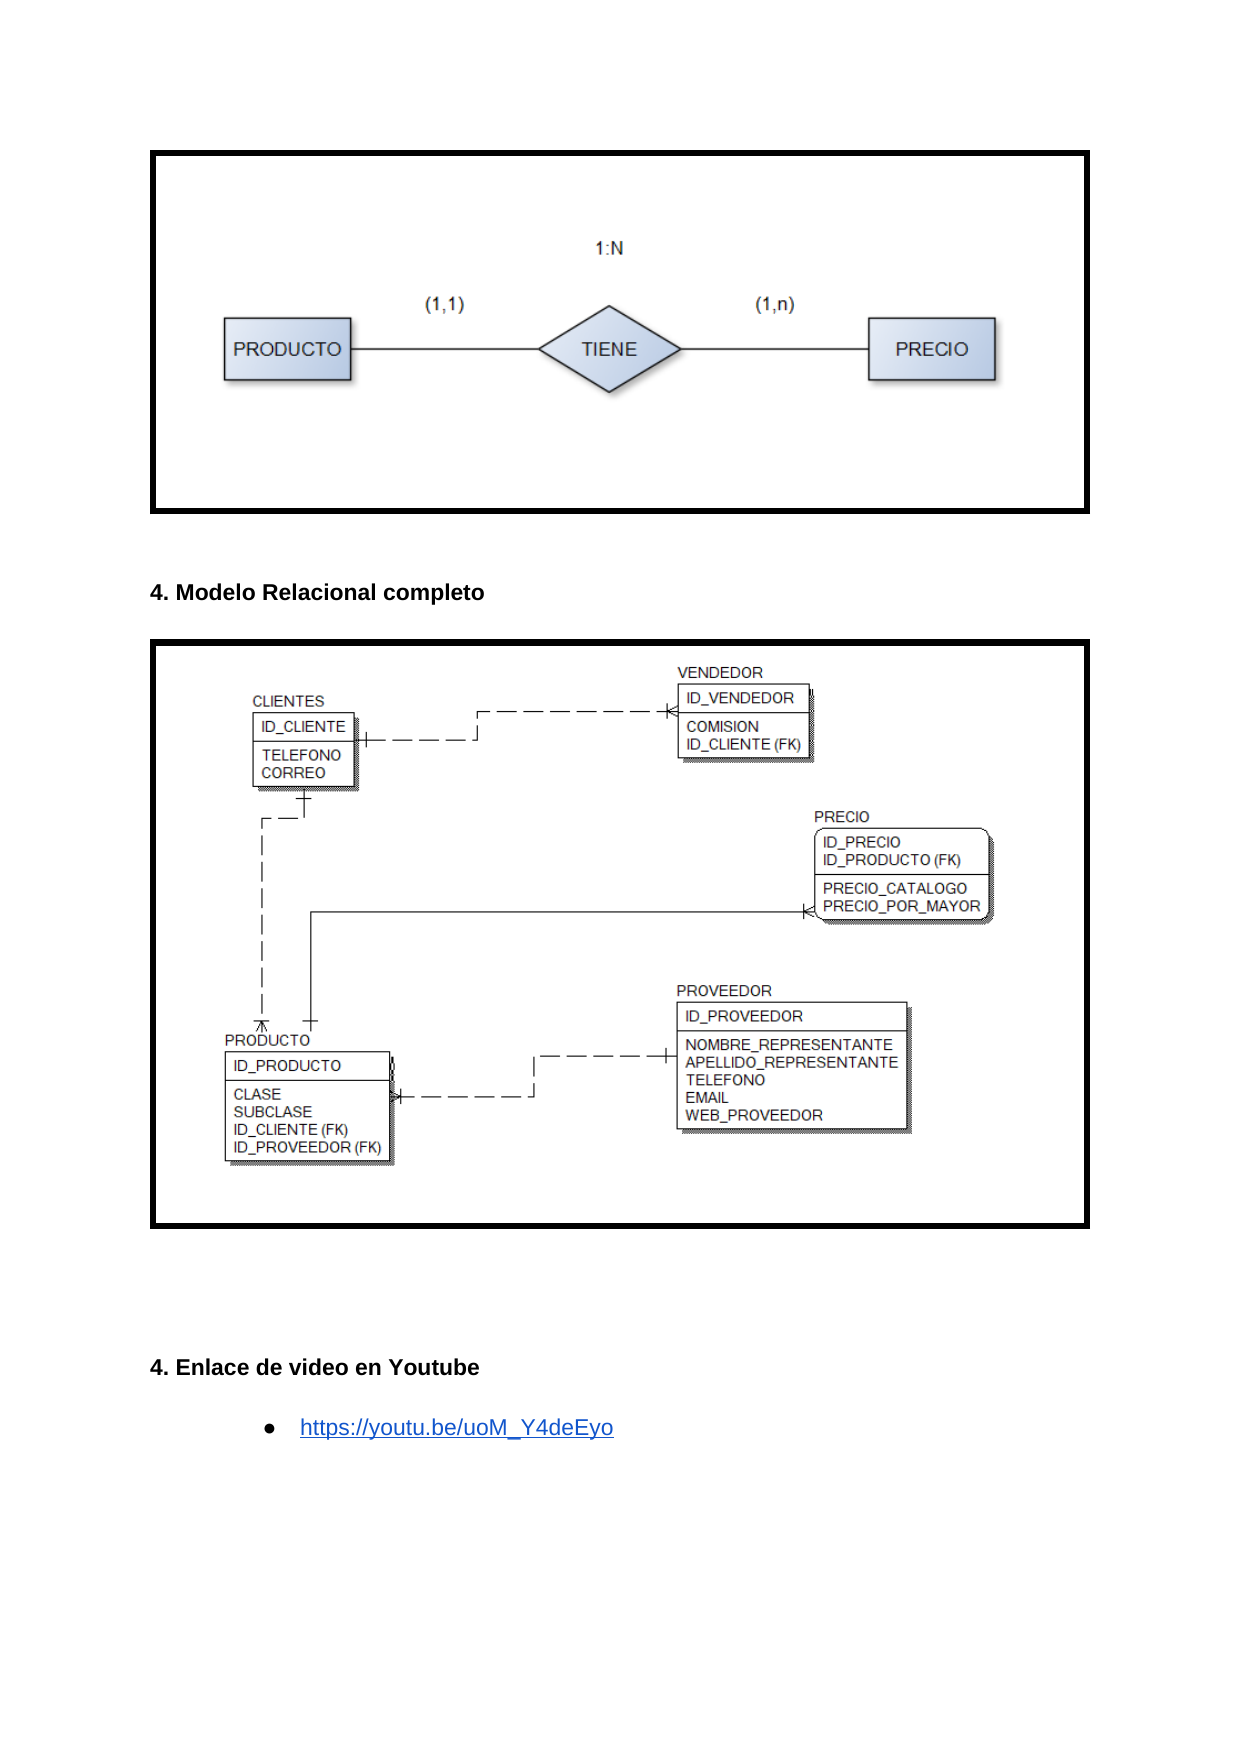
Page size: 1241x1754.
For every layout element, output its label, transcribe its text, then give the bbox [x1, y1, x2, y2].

text 4. Enlace de video en Youtube [150, 1353, 1090, 1380]
picture [156, 646, 1084, 1223]
list https://youtu.be/uoM_Y4deEyo [262, 1414, 1090, 1440]
text 4. Modelo Relacional completo [150, 579, 1090, 605]
picture [156, 156, 1084, 508]
